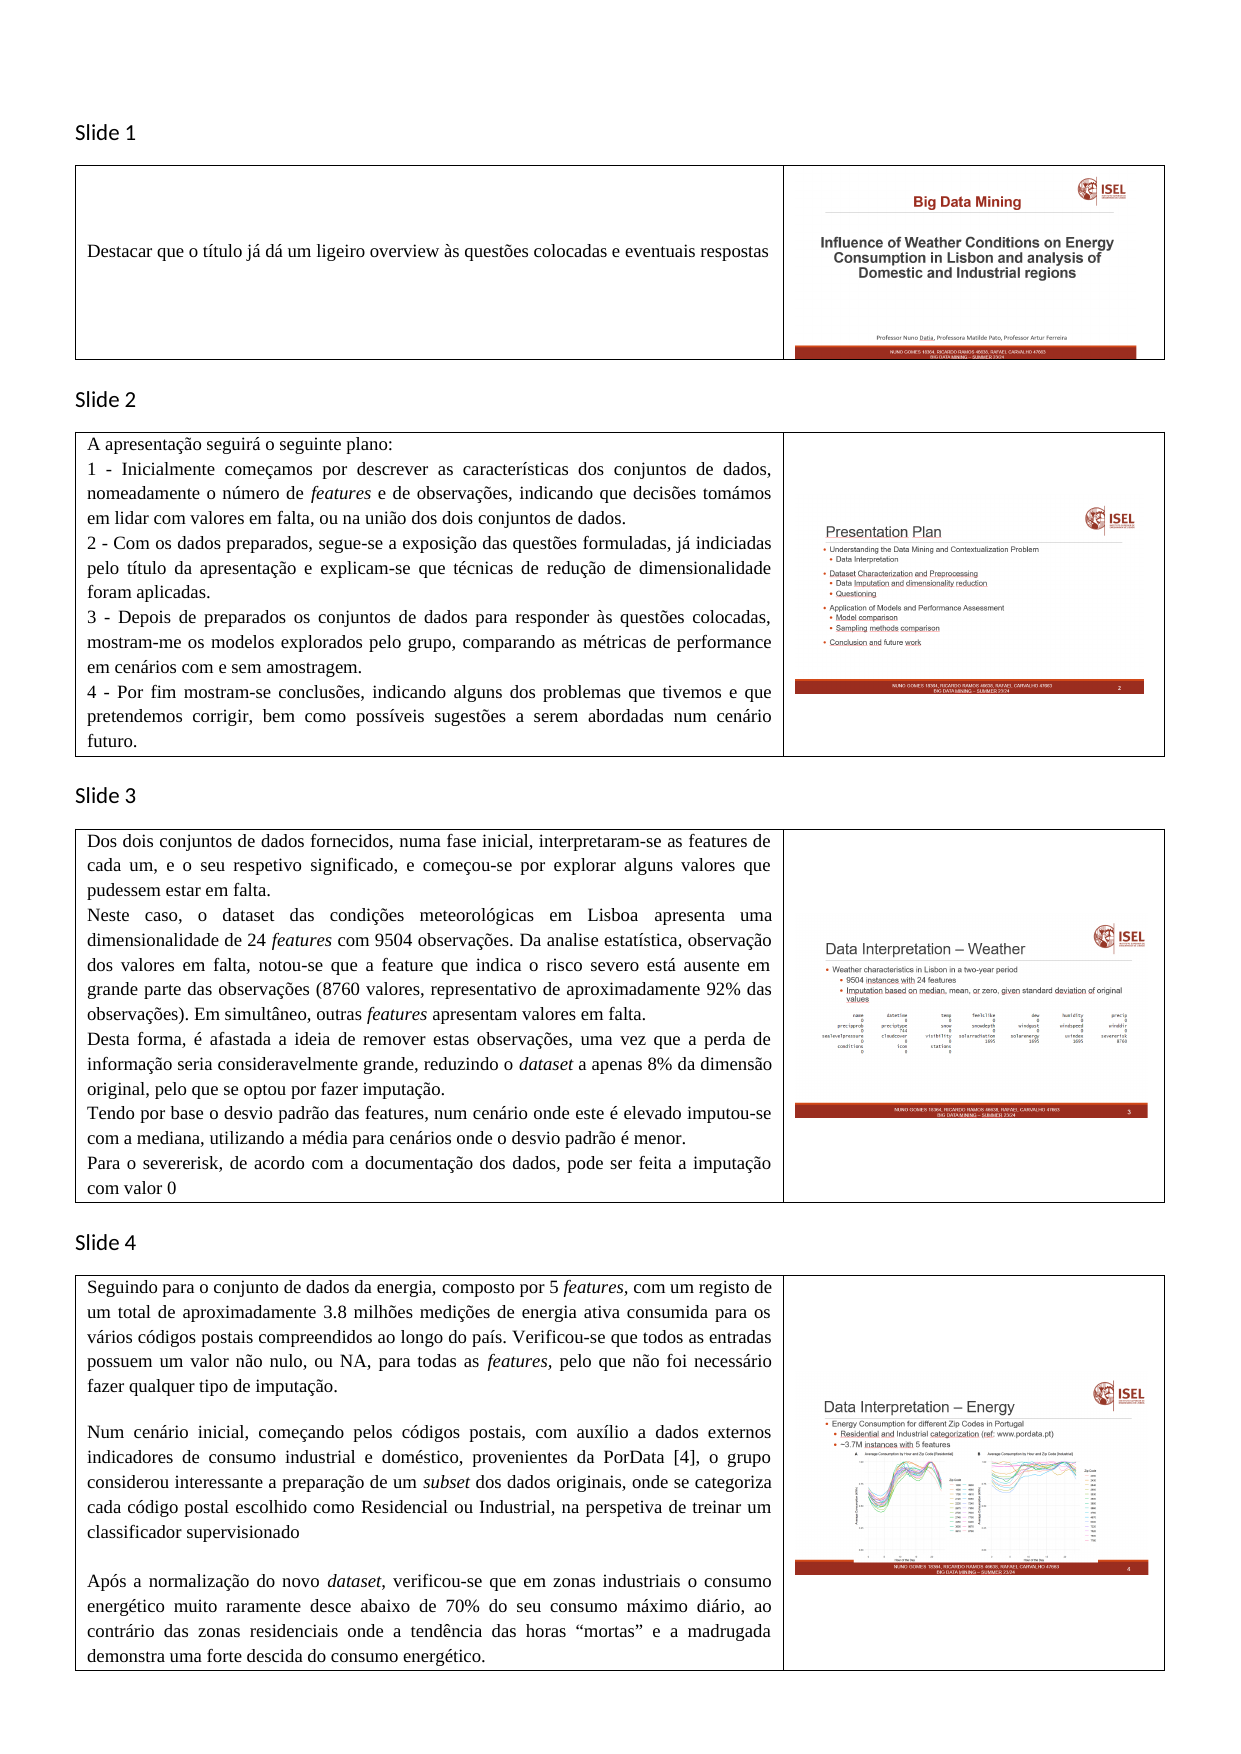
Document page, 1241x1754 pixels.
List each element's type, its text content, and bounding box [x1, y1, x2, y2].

table_header [784, 1276, 1164, 1670]
picture [795, 166, 1137, 359]
table_header [784, 166, 795, 359]
picture [795, 494, 1144, 694]
text Slide 4 [75, 1228, 1165, 1256]
table_header A apresentação seguirá o seguinte plano: 1 - Inicialmente começamos por descrever as características dos conjuntos de dados, nomeadamente o número de features e de observações, indicando que decisões tomámos em lidar com valores em falta, ou na união dos dois conjuntos de dados. 2 - Com os dados preparados, segue-se a exposição das questões formuladas, já indiciadas pelo título da apresentação e explicam-se que técnicas de redução de dimensionalidade foram aplicadas. 3 - Depois de preparados os conjuntos de dados para responder às questões colocadas, mostram-me os modelos explorados pelo grupo, comparando as métricas de performance em cenários com e sem amostragem. 4 - Por fim mostram-se conclusões, indicando alguns dos problemas que tivemos e que pretendemos corrigir, bem como possíveis sugestões a serem abordadas num cenário futuro. [76, 433, 783, 756]
table_header Destacar que o título já dá um ligeiro overview às questões colocadas e eventuais respostas [76, 166, 783, 359]
table_header [1137, 166, 1164, 359]
picture [795, 1371, 1149, 1575]
text Slide 3 [75, 782, 1165, 809]
table_header Dos dois conjuntos de dados fornecidos, numa fase inicial, interpretaram-se as features de cada um, e o seu respetivo significado, e começou-se por explorar alguns valores que pudessem estar em falta. Neste caso, o dataset das condições meteorológicas em Lisboa apresenta uma dimensionalidade de 24 features com 9504 observações. Da analise estatística, observação dos valores em falta, notou-se que a feature que indica o risco severo está ausente em grande parte das observações (8760 valores, representativo de aproximadamente 92% das observações). Em simultâneo, outras features apresentam valores em falta. Desta forma, é afastada a ideia de remover estas observações, uma vez que a perda de informação seria consideravelmente grande, reduzindo o dataset a apenas 8% da dimensão original, pelo que se optou por fazer imputação. Tendo por base o desvio padrão das features, num cenário onde este é elevado imputou-se com a mediana, utilizando a média para cenários onde o desvio padrão é menor. Para o severerisk, de acordo com a documentação dos dados, pode ser feita a imputação com valor 0 [76, 830, 783, 1202]
table_header [784, 830, 1164, 1202]
picture [795, 913, 1148, 1118]
table_header [784, 433, 1164, 756]
text Slide 1 [75, 118, 1165, 146]
text Slide 2 [75, 385, 1165, 413]
table_header Seguindo para o conjunto de dados da energia, composto por 5 features, com um registo de um total de aproximadamente 3.8 milhões medições de energia ativa consumida para os vários códigos postais compreendidos ao longo do país. Verificou-se que todos as entradas possuem um valor não nulo, ou NA, para todas as features, pelo que não foi necessário fazer qualquer tipo de imputação. Num cenário inicial, começando pelos códigos postais, com auxílio a dados externos indicadores de consumo industrial e doméstico, provenientes da PorData [4], o grupo considerou interessante a preparação de um subset dos dados originais, onde se categoriza cada código postal escolhido como Residencial ou Industrial, na perspetiva de treinar um classificador supervisionado Após a normalização do novo dataset, verificou-se que em zonas industriais o consumo energético muito raramente desce abaixo de 70% do seu consumo máximo diário, ao contrário das zonas residenciais onde a tendência das horas “mortas” e a madrugada demonstra uma forte descida do consumo energético. [76, 1276, 783, 1670]
